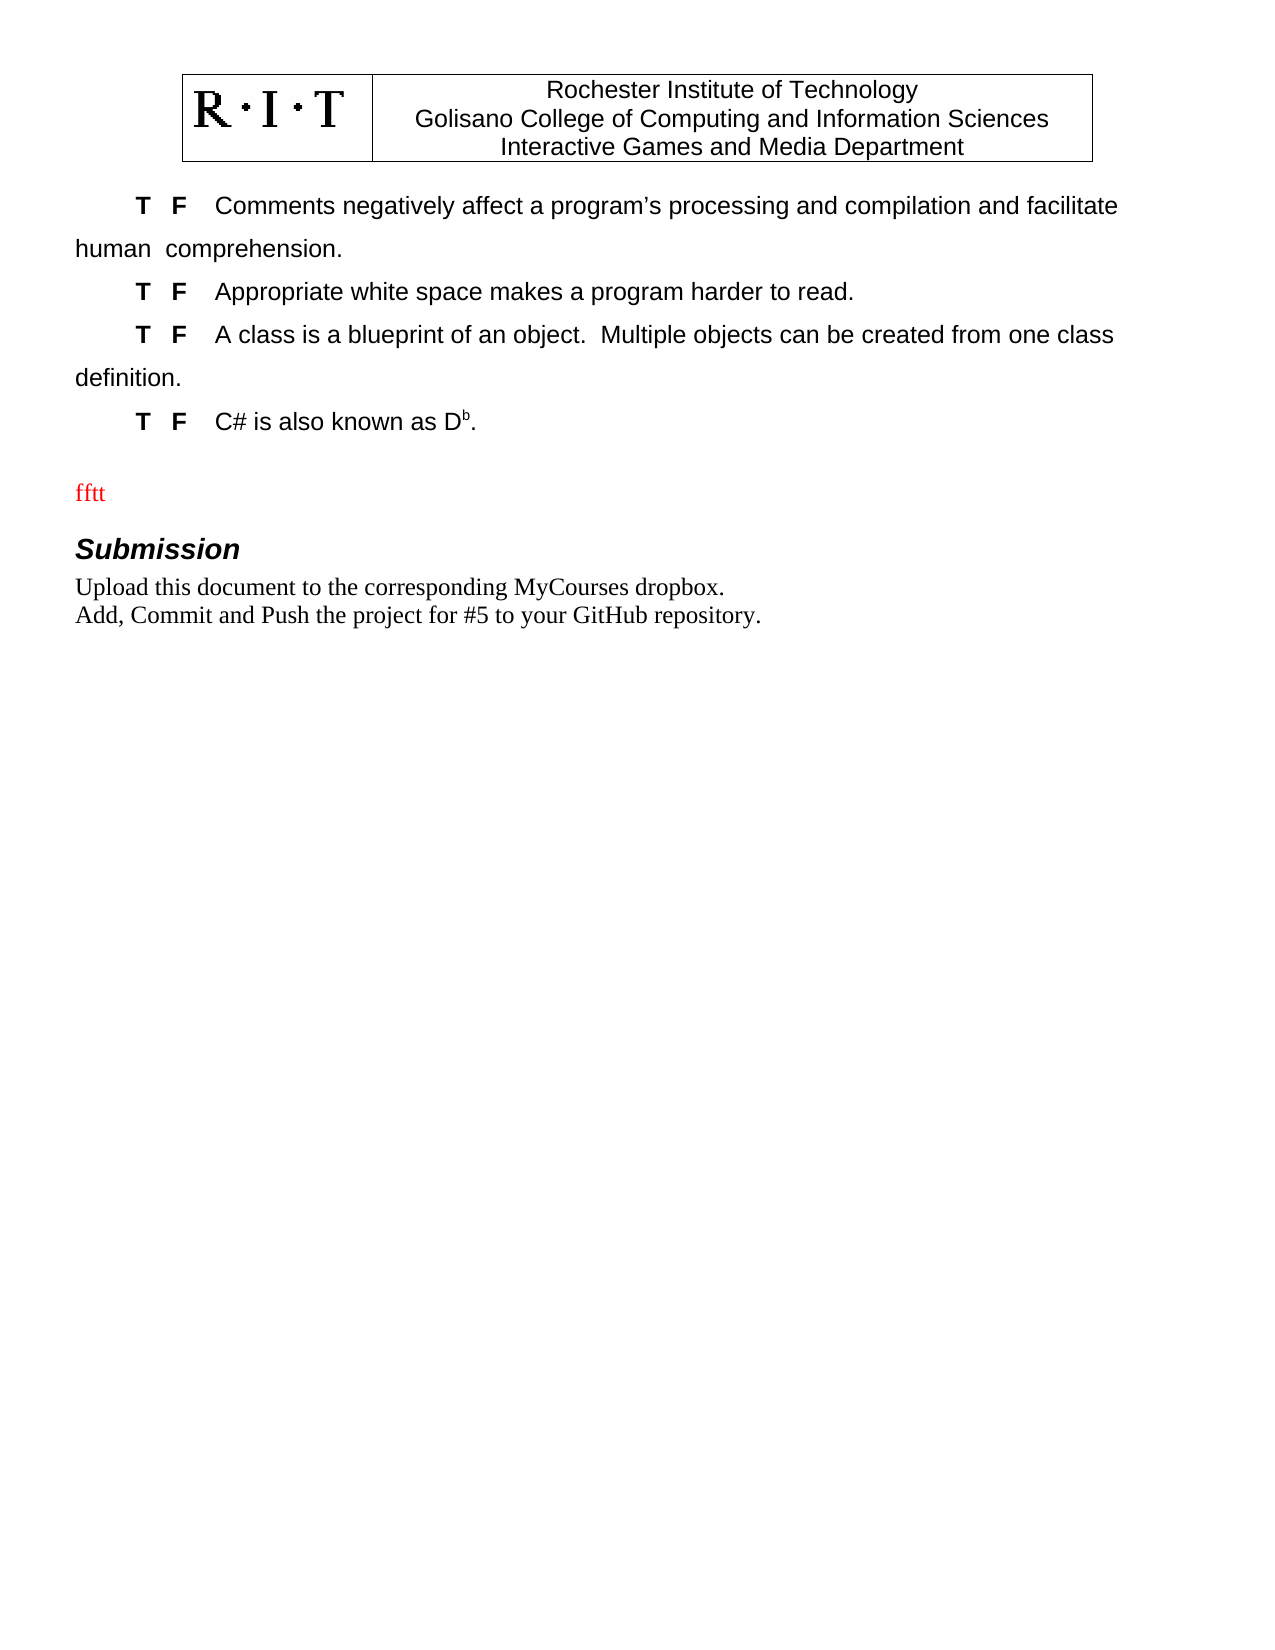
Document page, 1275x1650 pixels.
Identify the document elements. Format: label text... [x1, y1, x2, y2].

text Upload this document to the corresponding MyCourses dropbox. [75, 572, 1200, 601]
text T F C# is also known as Db. [75, 406, 1200, 435]
text Add, Commit and Push the project for #5 to your GitHub repository. [75, 601, 1200, 629]
text fftt [75, 478, 1200, 507]
text T F Comments negatively affect a program’s processing and compilation and facilitate human comprehension. [75, 191, 1200, 263]
text T F Appropriate white space makes a program harder to read. [75, 277, 1200, 306]
picture [194, 87, 348, 131]
text T F A class is a blueprint of an object. Multiple objects can be created from one class definition. [75, 320, 1200, 392]
subtitle Submission [75, 532, 1200, 566]
